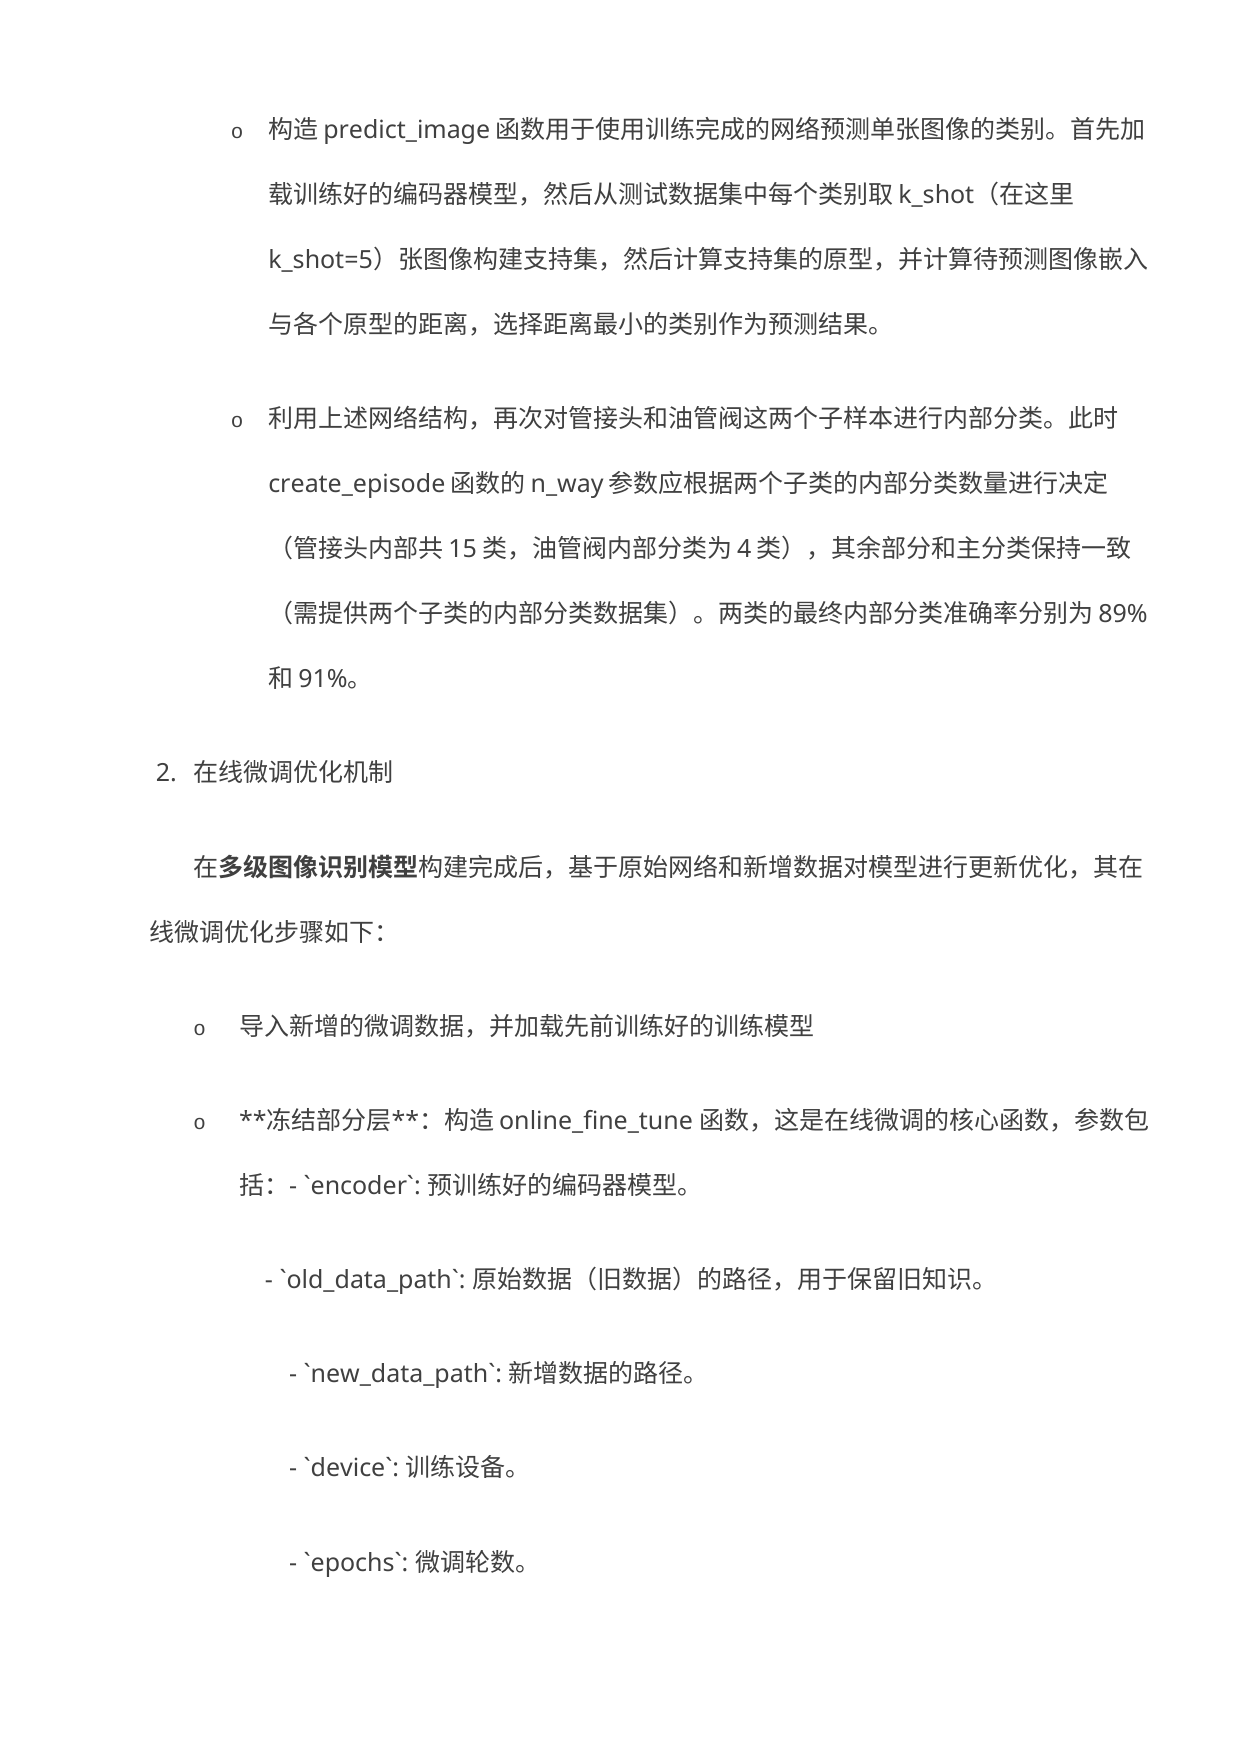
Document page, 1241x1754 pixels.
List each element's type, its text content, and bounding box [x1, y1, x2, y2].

text - `old_data_path`: 原始数据（旧数据）的路径，用于保留旧知识。 [239, 1245, 1152, 1310]
list 导入新增的微调数据，并加载先前训练好的训练模型 [193, 992, 1152, 1057]
list **冻结部分层**：构造online_fine_tune 函数，这是在线微调的核心函数，参数包括：- `encoder`: 预训练好的编码器模型。 [193, 1086, 1152, 1216]
text - `device`: 训练设备。 [239, 1433, 1152, 1498]
list 构造predict_image函数用于使用训练完成的网络预测单张图像的类别。首先加载训练好的编码器模型，然后从测试数据集中每个类别取k_shot（在这里k_shot=5）张图像构建支持集，然后计算支持集的原型，并计算待预测图像嵌入与各个原型的距离，选择距离最小的类别作为预测结果。 [231, 95, 1152, 355]
text 在多级图像识别模型构建完成后，基于原始网络和新增数据对模型进行更新优化，其在线微调优化步骤如下： [149, 833, 1152, 963]
text - `epochs`: 微调轮数。 [239, 1528, 1152, 1593]
text - `new_data_path`: 新增数据的路径。 [239, 1339, 1152, 1404]
list 在线微调优化机制 [156, 738, 1152, 803]
list 利用上述网络结构，再次对管接头和油管阀这两个子样本进行内部分类。此时create_episode函数的n_way参数应根据两个子类的内部分类数量进行决定（管接头内部共15类，油管阀内部分类为4类），其余部分和主分类保持一致（需提供两个子类的内部分类数据集）。两类的最终内部分类准确率分别为89%和91%。 [231, 384, 1152, 709]
